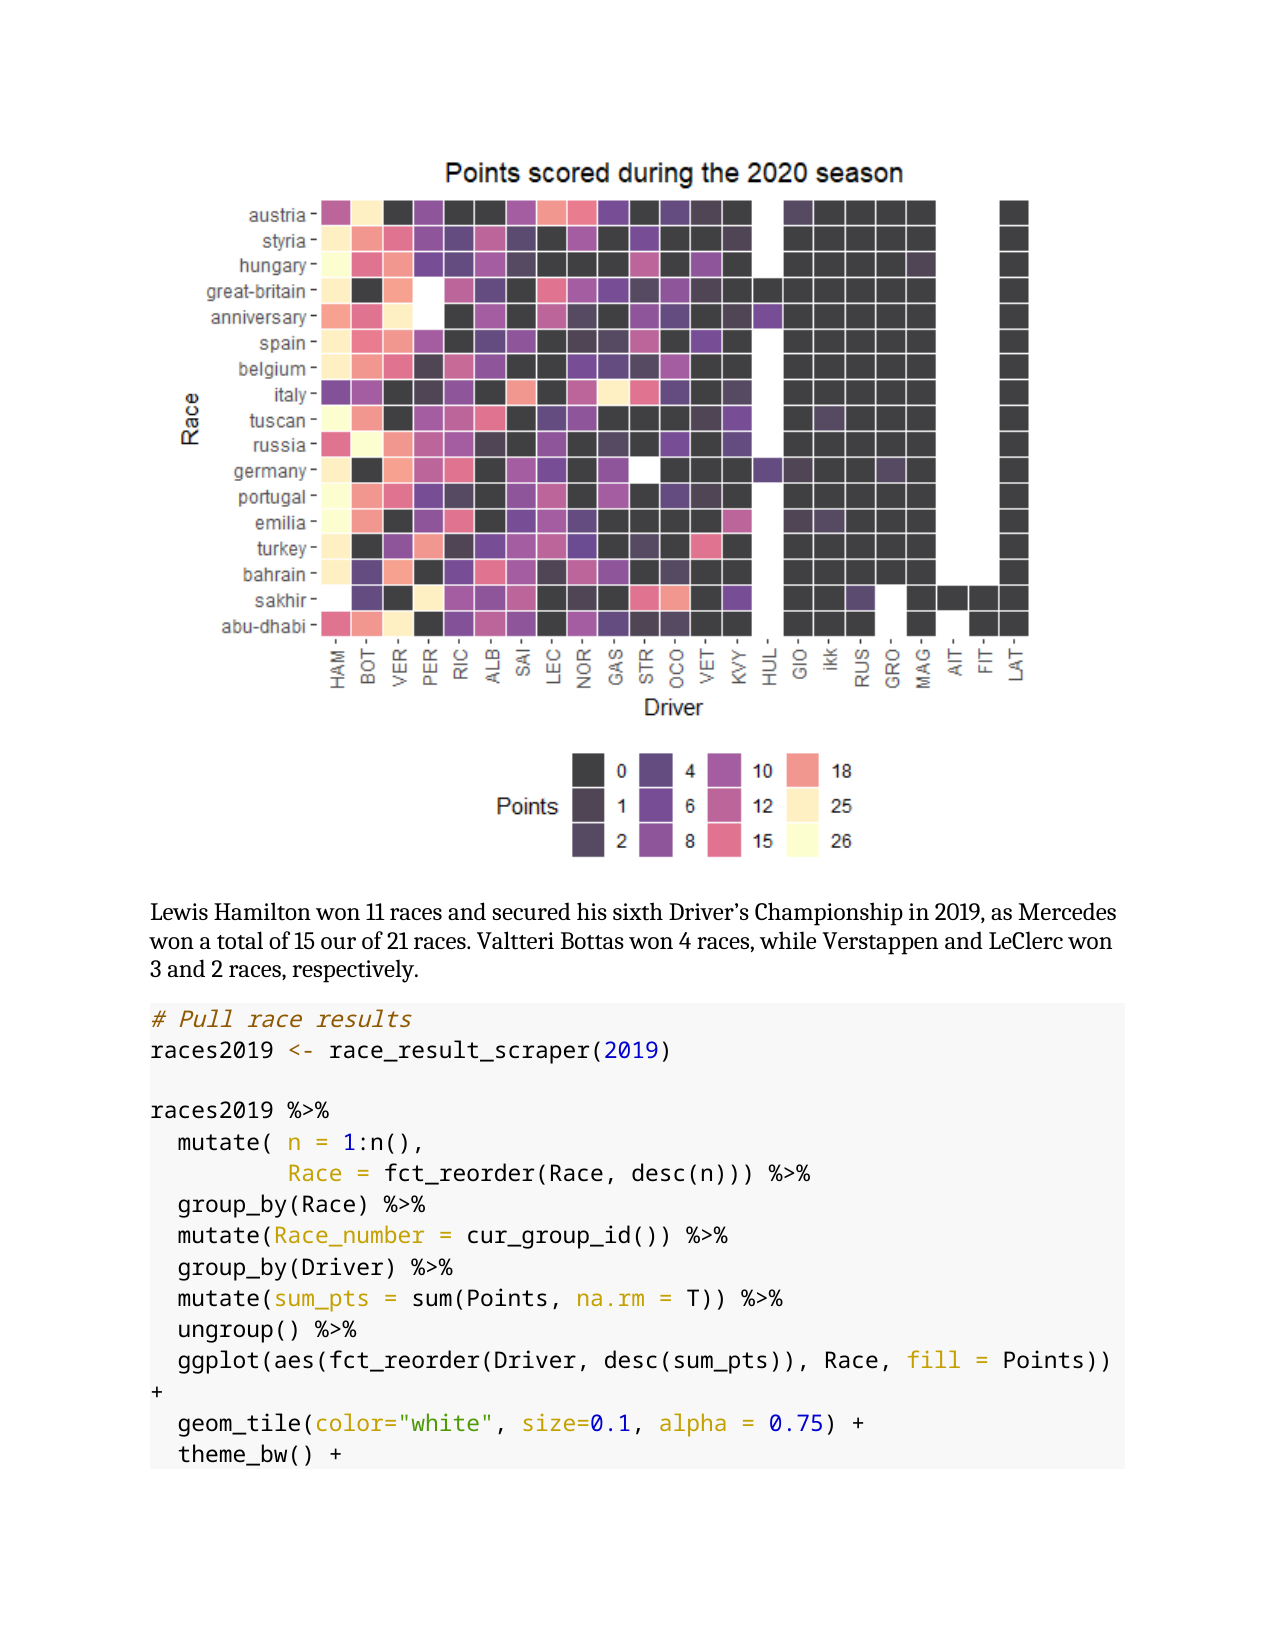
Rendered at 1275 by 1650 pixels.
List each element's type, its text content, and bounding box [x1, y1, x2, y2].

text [150, 1003, 1125, 1469]
picture [168, 150, 1044, 880]
text Lewis Hamilton won 11 races and secured his sixth Driver’s Championship in 2019, as Mercedes won a total of 15 our of 21 races. Valtteri Bottas won 4 races, while Verstappen and LeClerc won 3 and 2 races, respectively. [150, 898, 1125, 984]
